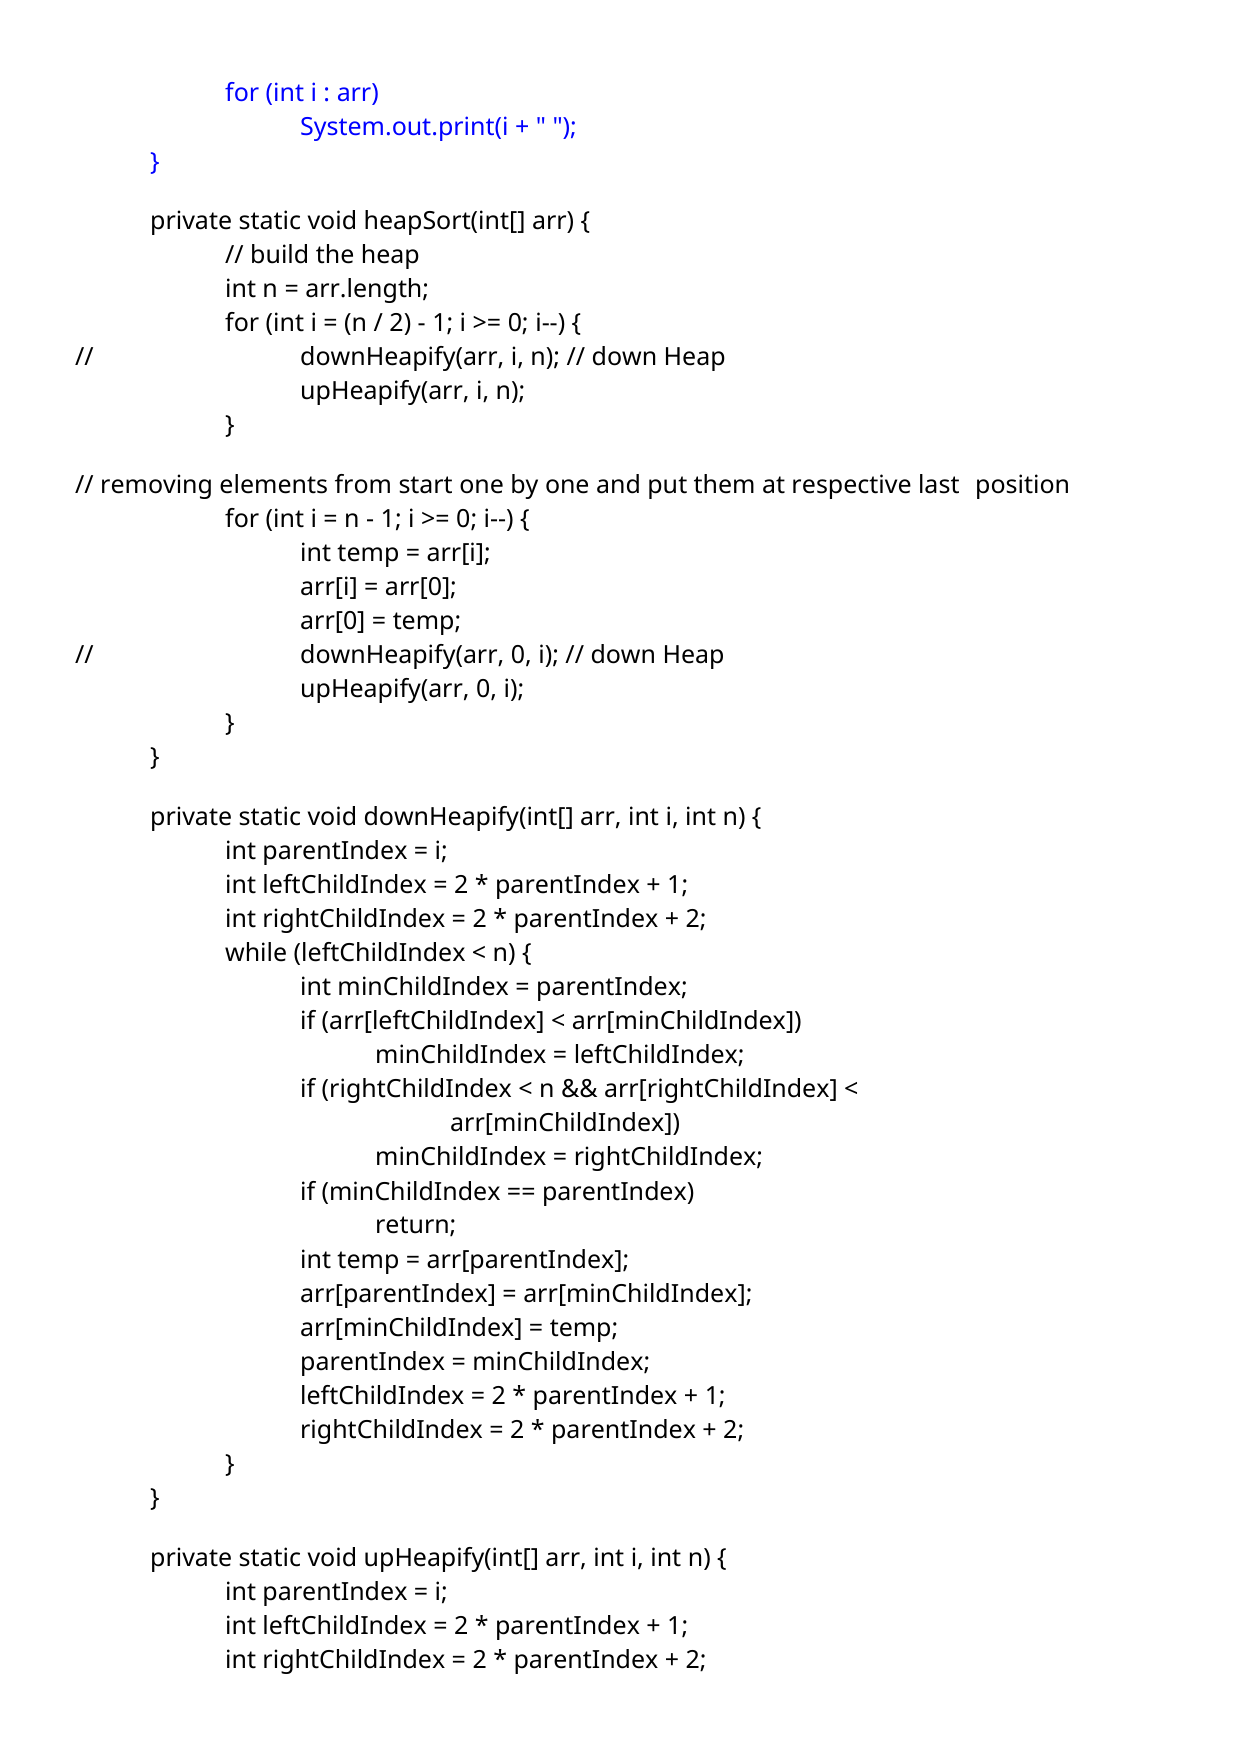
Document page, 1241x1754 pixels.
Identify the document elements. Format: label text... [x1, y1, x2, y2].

text private static void heapSort(int[] arr) { [75, 203, 1165, 237]
text for (int i = n - 1; i >= 0; i--) { [75, 501, 1165, 534]
text // removing elements from start one by one and put them at respective last position [75, 466, 1165, 501]
text } [75, 705, 1165, 739]
text } [75, 1480, 1165, 1514]
text minChildIndex = leftChildIndex; [75, 1037, 1165, 1071]
text int leftChildIndex = 2 * parentIndex + 1; [75, 867, 1165, 901]
text leftChildIndex = 2 * parentIndex + 1; [75, 1377, 1165, 1412]
text minChildIndex = rightChildIndex; [75, 1139, 1165, 1173]
text arr[0] = temp; [75, 603, 1165, 637]
text int n = arr.length; [75, 271, 1165, 305]
text return; [75, 1207, 1165, 1241]
text int temp = arr[parentIndex]; [75, 1241, 1165, 1275]
text for (int i : arr) [75, 75, 1165, 109]
text // build the heap [75, 237, 1165, 271]
text // downHeapify(arr, 0, i); // down Heap [75, 637, 1165, 671]
text int parentIndex = i; [75, 1573, 1165, 1607]
text parentIndex = minChildIndex; [75, 1343, 1165, 1377]
text if (arr[leftChildIndex] < arr[minChildIndex]) [75, 1003, 1165, 1037]
text int rightChildIndex = 2 * parentIndex + 2; [75, 1641, 1165, 1675]
text arr[minChildIndex] = temp; [75, 1309, 1165, 1343]
text private static void downHeapify(int[] arr, int i, int n) { [75, 798, 1165, 832]
text arr[i] = arr[0]; [75, 569, 1165, 603]
text } [75, 739, 1165, 773]
text if (rightChildIndex < n && arr[rightChildIndex] < arr[minChildIndex]) [75, 1071, 1165, 1139]
text System.out.print(i + " "); [75, 109, 1165, 143]
text int minChildIndex = parentIndex; [75, 969, 1165, 1003]
text while (leftChildIndex < n) { [75, 935, 1165, 969]
text int parentIndex = i; [75, 832, 1165, 867]
text for (int i = (n / 2) - 1; i >= 0; i--) { [75, 305, 1165, 339]
text int temp = arr[i]; [75, 534, 1165, 569]
text // downHeapify(arr, i, n); // down Heap [75, 339, 1165, 373]
text } [75, 143, 1165, 177]
text rightChildIndex = 2 * parentIndex + 2; [75, 1412, 1165, 1446]
text upHeapify(arr, i, n); [75, 373, 1165, 407]
text int leftChildIndex = 2 * parentIndex + 1; [75, 1607, 1165, 1641]
text if (minChildIndex == parentIndex) [75, 1173, 1165, 1207]
text } [75, 407, 1165, 441]
text upHeapify(arr, 0, i); [75, 671, 1165, 705]
text private static void upHeapify(int[] arr, int i, int n) { [75, 1539, 1165, 1573]
text arr[parentIndex] = arr[minChildIndex]; [75, 1275, 1165, 1309]
text } [75, 1446, 1165, 1480]
text int rightChildIndex = 2 * parentIndex + 2; [75, 901, 1165, 935]
